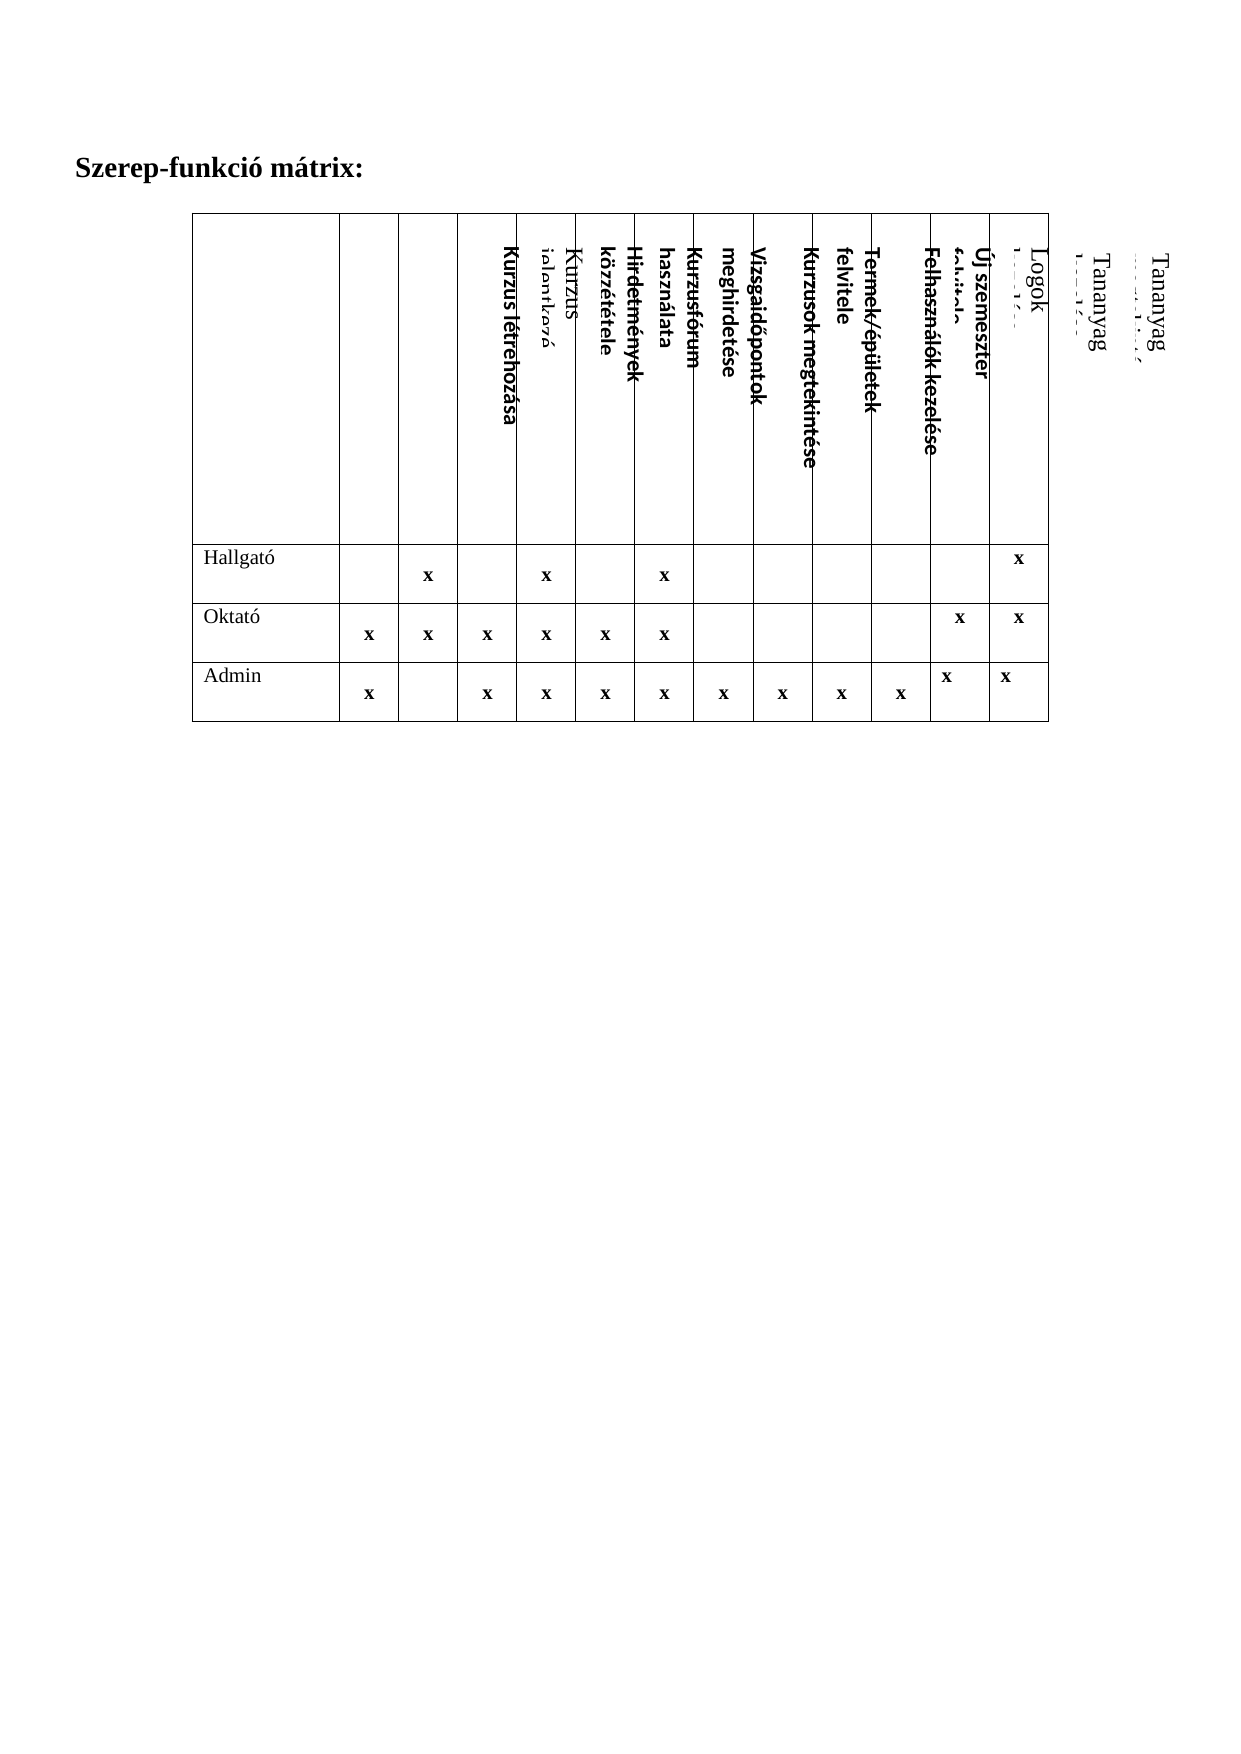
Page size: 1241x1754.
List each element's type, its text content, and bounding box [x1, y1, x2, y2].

table_cell x [458, 663, 516, 721]
table_header [990, 214, 1048, 544]
table_cell x [990, 604, 1048, 662]
table_cell x [340, 663, 398, 721]
table_cell x [990, 545, 1048, 603]
table_cell [813, 545, 871, 603]
subtitle Szerep-funkció mátrix: [75, 150, 1165, 184]
table_cell [694, 604, 753, 662]
table_cell x [813, 663, 871, 721]
table_cell x [340, 604, 398, 662]
table_header [754, 214, 812, 544]
table_cell Oktató [193, 604, 339, 662]
table_cell x [694, 663, 753, 721]
table_cell x [517, 663, 575, 721]
table_cell [813, 604, 871, 662]
table_cell Admin [193, 663, 339, 721]
table_header [635, 214, 693, 544]
table_header [340, 214, 398, 544]
table_header [399, 214, 457, 544]
table_cell x [635, 545, 693, 603]
table_cell [458, 545, 516, 603]
table_cell [399, 663, 457, 721]
table_cell x [517, 604, 575, 662]
table_cell x [635, 604, 693, 662]
table_header [872, 214, 930, 544]
table_cell x [399, 545, 457, 603]
table_cell x [576, 663, 634, 721]
table_cell x [872, 663, 930, 721]
table_cell x [990, 663, 1048, 721]
table_cell [694, 545, 753, 603]
table_header [576, 214, 634, 544]
table_cell [931, 545, 989, 603]
table_cell x [399, 604, 457, 662]
table_cell [872, 545, 930, 603]
table_header [517, 214, 575, 544]
table_header [931, 214, 989, 544]
table_header [694, 214, 753, 544]
table_cell x [458, 604, 516, 662]
table_cell x [931, 663, 989, 721]
table_cell x [635, 663, 693, 721]
table_cell [340, 545, 398, 603]
table_header [458, 214, 516, 544]
table_cell [576, 545, 634, 603]
table_cell [754, 604, 812, 662]
table_cell x [517, 545, 575, 603]
table_cell Hallgató [193, 545, 339, 603]
table_header [813, 214, 871, 544]
table_cell x [576, 604, 634, 662]
table_header [193, 214, 339, 544]
table_cell [754, 545, 812, 603]
table_cell x [754, 663, 812, 721]
table_cell [872, 604, 930, 662]
table_cell x [931, 604, 989, 662]
